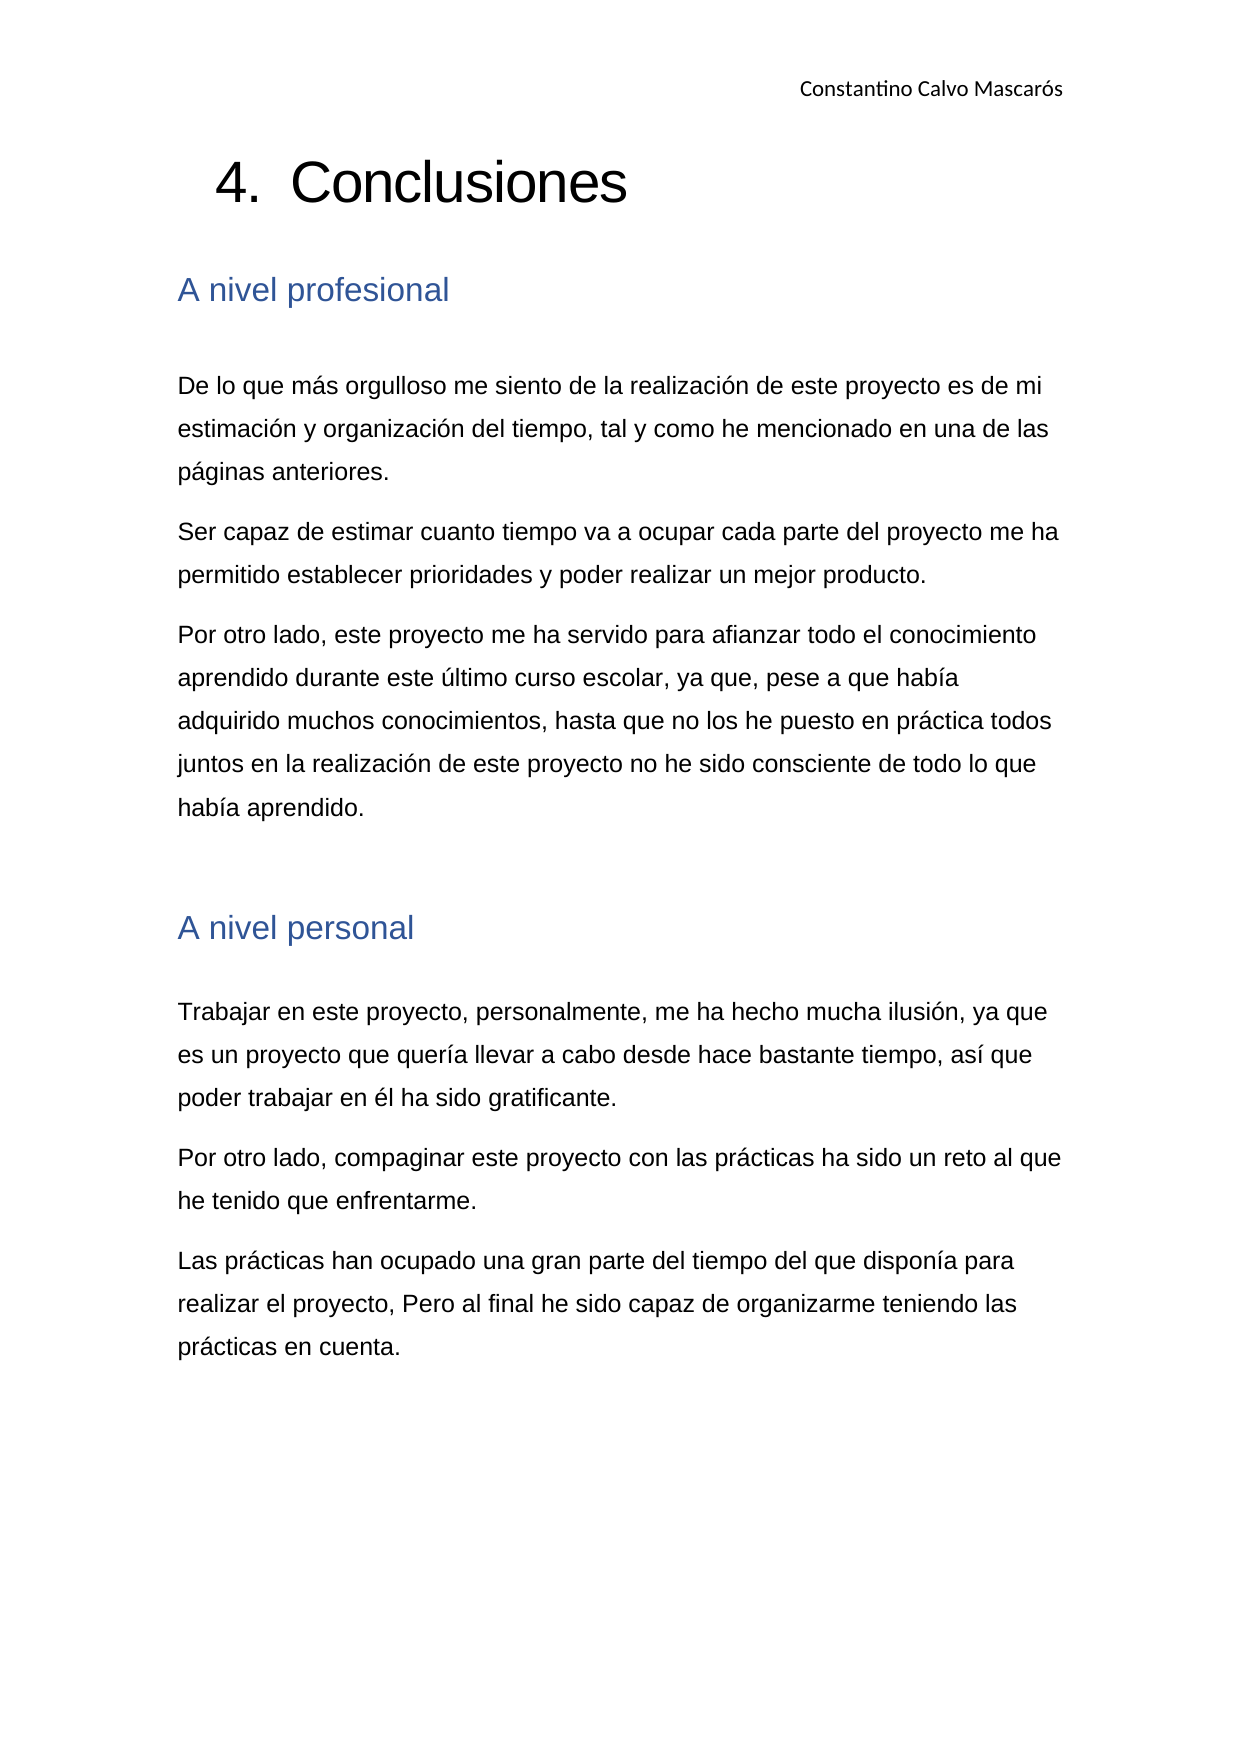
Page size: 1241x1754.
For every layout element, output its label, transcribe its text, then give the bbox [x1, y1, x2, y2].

text Trabajar en este proyecto, personalmente, me ha hecho mucha ilusión, ya que es un proyecto que quería llevar a cabo desde hace bastante tiempo, así que poder trabajar en él ha sido gratificante. [177, 997, 1063, 1112]
text Por otro lado, este proyecto me ha servido para afianzar todo el conocimiento aprendido durante este último curso escolar, ya que, pese a que había adquirido muchos conocimientos, hasta que no los he puesto en práctica todos juntos en la realización de este proyecto no he sido consciente de todo lo que había aprendido. [177, 620, 1063, 821]
text Las prácticas han ocupado una gran parte del tiempo del que disponía para realizar el proyecto, Pero al final he sido capaz de organizarme teniendo las prácticas en cuenta. [177, 1246, 1063, 1361]
title Conclusiones [215, 148, 1063, 215]
text Por otro lado, compaginar este proyecto con las prácticas ha sido un reto al que he tenido que enfrentarme. [177, 1143, 1063, 1215]
subtitle A nivel profesional [177, 270, 1063, 308]
subtitle A nivel personal [177, 908, 1063, 947]
text De lo que más orgulloso me siento de la realización de este proyecto es de mi estimación y organización del tiempo, tal y como he mencionado en una de las páginas anteriores. [177, 371, 1063, 486]
text Ser capaz de estimar cuanto tiempo va a ocupar cada parte del proyecto me ha permitido establecer prioridades y poder realizar un mejor producto. [177, 517, 1063, 589]
